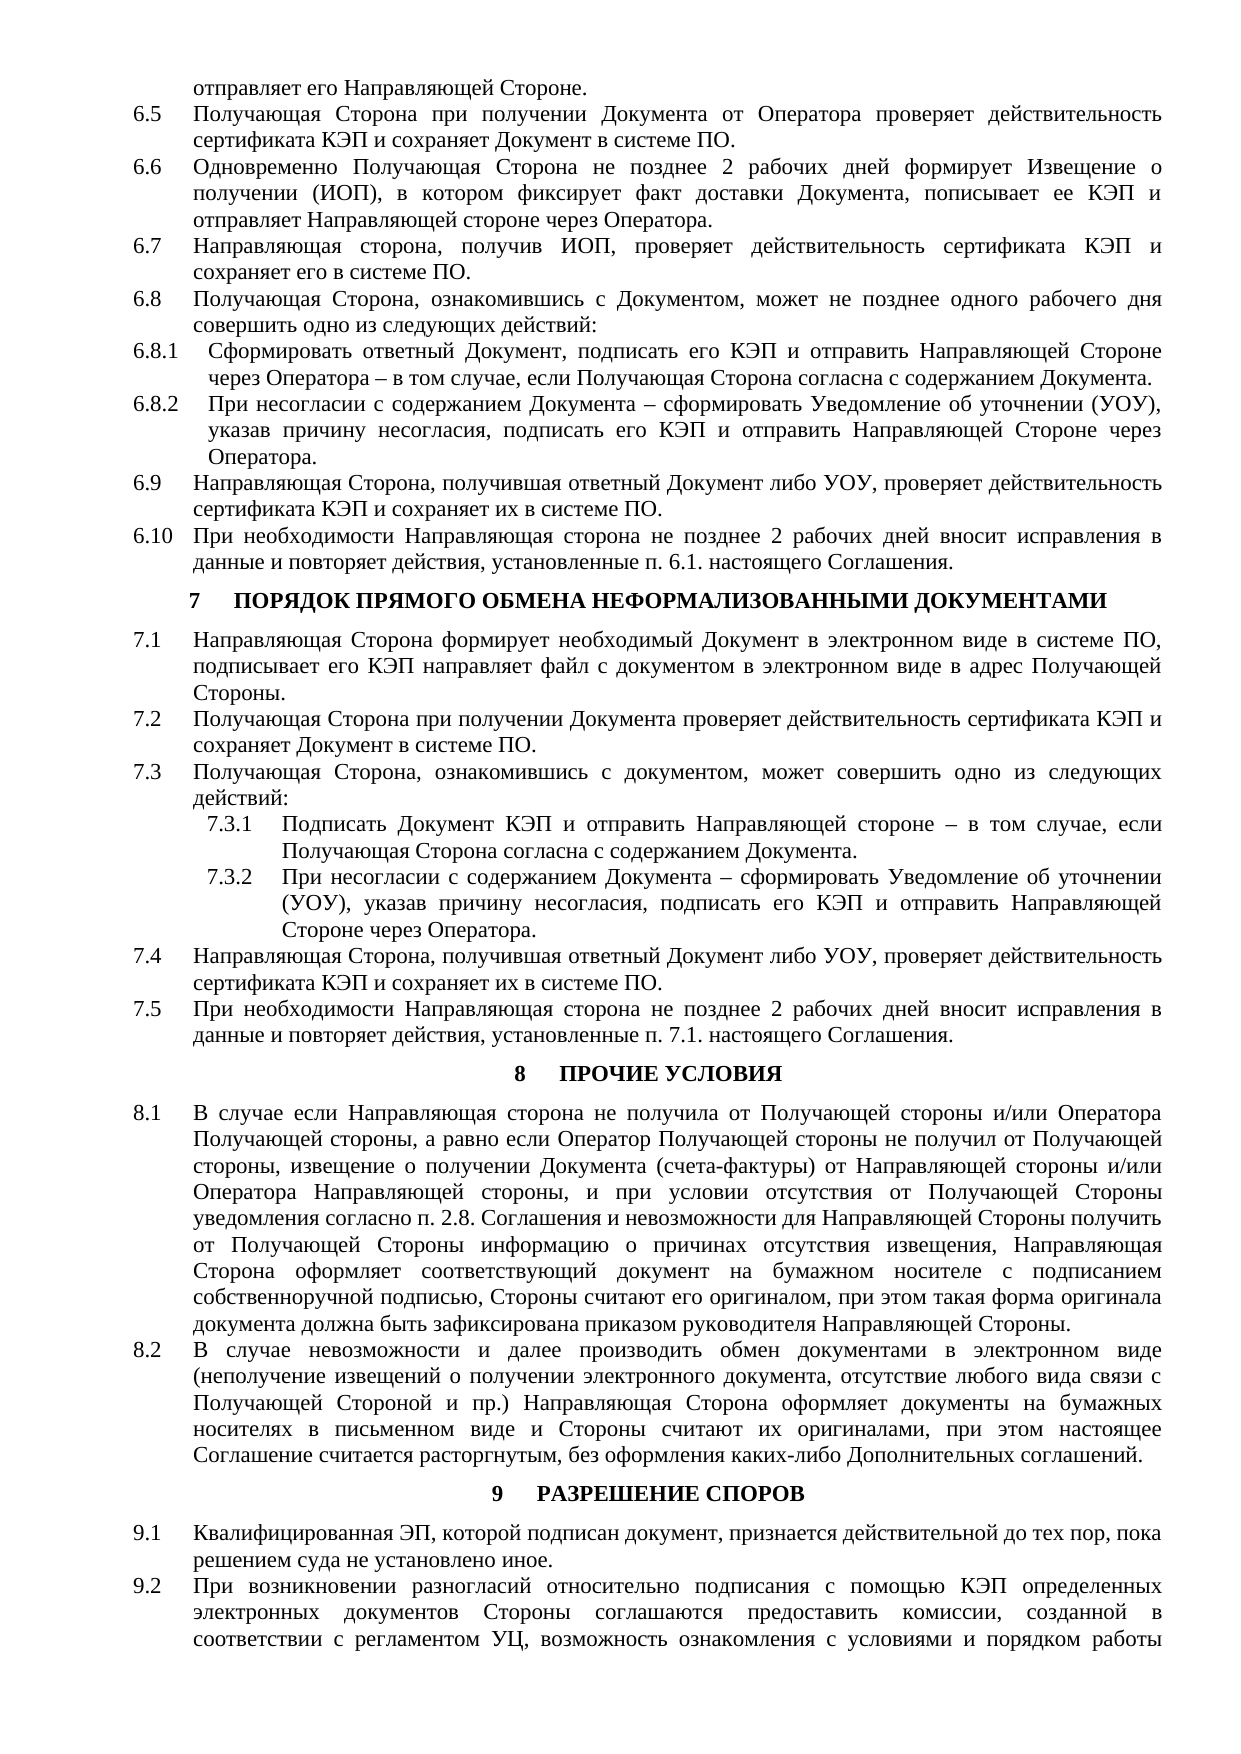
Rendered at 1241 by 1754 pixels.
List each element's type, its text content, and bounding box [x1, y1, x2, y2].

list При необходимости Направляющая сторона не позднее 2 рабочих дней вносит исправления в данные и повторяет действия, установленные п. 6.1. настоящего Соглашения. [133, 522, 1163, 574]
list Получающая Сторона, ознакомившись с документом, может совершить одно из следующих действий: [133, 758, 1163, 810]
list Направляющая Сторона формирует необходимый Документ в электронном виде в системе ПО, подписывает его КЭП направляет файл с документом в электронном виде в адрес Получающей Стороны. [133, 626, 1163, 705]
list Получающая Сторона при получении Документа от Оператора проверяет действительность сертификата КЭП и сохраняет Документ в системе ПО. [133, 100, 1163, 153]
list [133, 74, 1163, 100]
list Получающая Сторона, ознакомившись с Документом, может не позднее одного рабочего дня совершить одно из следующих действий: [133, 285, 1163, 337]
list Одновременно Получающая Сторона не позднее 2 рабочих дней формирует Извещение о получении (ИОП), в котором фиксирует факт доставки Документа, пописывает ее КЭП и отправляет Направляющей стороне через Оператора. [133, 153, 1163, 232]
list В случае невозможности и далее производить обмен документами в электронном виде (неполучение извещений о получении электронного документа, отсутствие любого вида связи с Получающей Стороной и пр.) Направляющая Сторона оформляет документы на бумажных носителях в письменном виде и Стороны считают их оригиналами, при этом настоящее Соглашение считается расторгнутым, без оформления каких-либо Дополнительных соглашений. [133, 1336, 1163, 1468]
list Направляющая Сторона, получившая ответный Документ либо УОУ, проверяет действительность сертификата КЭП и сохраняет их в системе ПО. [133, 942, 1163, 995]
list При необходимости Направляющая сторона не позднее 2 рабочих дней вносит исправления в данные и повторяет действия, установленные п. 7.1. настоящего Соглашения. [133, 995, 1163, 1048]
list Получающая Сторона при получении Документа проверяет действительность сертификата КЭП и сохраняет Документ в системе ПО. [133, 705, 1163, 758]
list Сформировать ответный Документ, подписать его КЭП и отправить Направляющей Стороне через Оператора – в том случае, если Получающая Сторона согласна с содержанием Документа. [133, 337, 1163, 390]
list При несогласии с содержанием Документа – сформировать Уведомление об уточнении (УОУ), указав причину несогласия, подписать его КЭП и отправить Направляющей Стороне через Оператора. [133, 390, 1163, 469]
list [133, 1572, 1163, 1651]
list В случае если Направляющая сторона не получила от Получающей стороны и/или Оператора Получающей стороны, а равно если Оператор Получающей стороны не получил от Получающей стороны, извещение о получении Документа (счета-фактуры) от Направляющей стороны и/или Оператора Направляющей стороны, и при условии отсутствия от Получающей Стороны уведомления согласно п. 2.8. Соглашения и невозможности для Направляющей Стороны получить от Получающей Стороны информацию о причинах отсутствия извещения, Направляющая Сторона оформляет соответствующий документ на бумажном носителе с подписанием собственноручной подписью, Стороны считают его оригиналом, при этом такая форма оригинала документа должна быть зафиксирована приказом руководителя Направляющей Стороны. [133, 1099, 1163, 1336]
list РАЗРЕШЕНИЕ СПОРОВ [133, 1480, 1163, 1507]
list При несогласии с содержанием Документа – сформировать Уведомление об уточнении (УОУ), указав причину несогласия, подписать его КЭП и отправить Направляющей Стороне через Оператора. [207, 863, 1163, 942]
list Подписать Документ КЭП и отправить Направляющей стороне – в том случае, если Получающая Сторона согласна с содержанием Документа. [207, 810, 1163, 863]
list ПОРЯДОК ПРЯМОГО ОБМЕНА НЕФОРМАЛИЗОВАННЫМИ ДОКУМЕНТАМИ [133, 587, 1163, 613]
list Квалифицированная ЭП, которой подписан документ, признается действительной до тех пор, пока решением суда не установлено иное. [133, 1519, 1163, 1572]
list Направляющая Сторона, получившая ответный Документ либо УОУ, проверяет действительность сертификата КЭП и сохраняет их в системе ПО. [133, 469, 1163, 522]
list Направляющая сторона, получив ИОП, проверяет действительность сертификата КЭП и сохраняет его в системе ПО. [133, 232, 1163, 285]
list ПРОЧИЕ УСЛОВИЯ [133, 1060, 1163, 1086]
